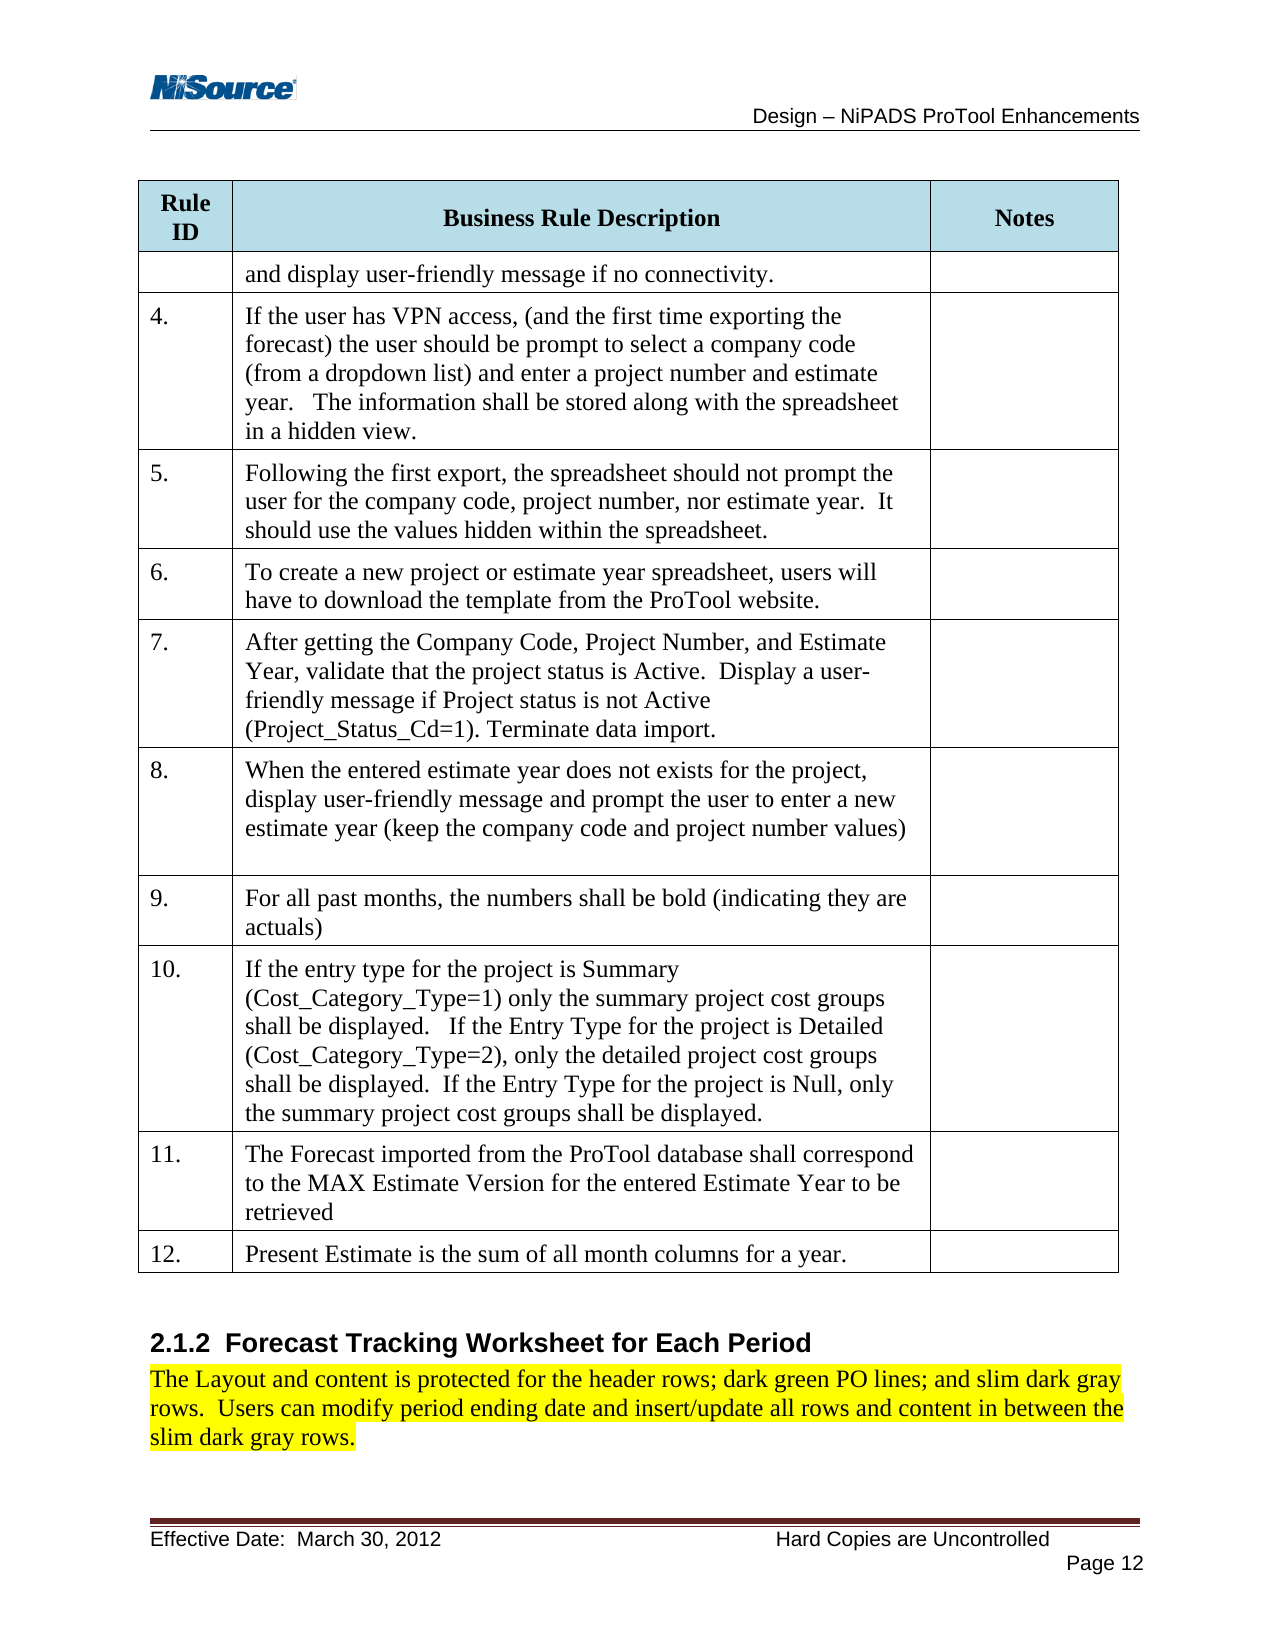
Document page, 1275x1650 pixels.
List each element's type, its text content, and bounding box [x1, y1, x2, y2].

table_cell The Forecast imported from the ProTool database shall correspond to the MAX Estimate Version for the entered Estimate Year to be retrieved [233, 1132, 930, 1230]
table_cell [931, 293, 1118, 449]
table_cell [233, 252, 930, 292]
table_cell [139, 876, 232, 945]
table_cell [139, 450, 232, 548]
table_header Rule ID [139, 181, 232, 251]
table_cell Present Estimate is the sum of all month columns for a year. [233, 1231, 930, 1272]
table_cell [139, 549, 232, 619]
table_cell [139, 946, 232, 1131]
table_header Business Rule Description [233, 181, 930, 251]
table_cell [931, 620, 1118, 747]
table_cell [139, 1132, 232, 1230]
table_cell [931, 549, 1118, 619]
table_cell [931, 748, 1118, 875]
table_cell [139, 293, 232, 449]
table_header Notes [931, 181, 1118, 251]
table_cell [931, 450, 1118, 548]
table_cell If the entry type for the project is Summary (Cost_Category_Type=1) only the summary project cost groups shall be displayed. If the Entry Type for the project is Detailed (Cost_Category_Type=2), only the detailed project cost groups shall be displayed. If the Entry Type for the project is Null, only the summary project cost groups shall be displayed. [233, 946, 930, 1131]
table_cell For all past months, the numbers shall be bold (indicating they are actuals) [233, 876, 930, 945]
table_cell [931, 1231, 1118, 1272]
table_cell [931, 252, 1118, 292]
table_cell After getting the Company Code, Project Number, and Estimate Year, validate that the project status is Active. Display a user-friendly message if Project status is not Active (Project_Status_Cd=1). Terminate data import. [233, 620, 930, 747]
table_cell [139, 252, 232, 292]
table_cell When the entered estimate year does not exists for the project, display user-friendly message and prompt the user to enter a new estimate year (keep the company code and project number values) [233, 748, 930, 875]
subtitle Forecast Tracking Worksheet for Each Period [150, 1327, 1140, 1358]
table_cell [931, 1132, 1118, 1230]
table_cell [931, 946, 1118, 1131]
table_cell [139, 748, 232, 875]
table_cell If the user has VPN access, (and the first time exporting the forecast) the user should be prompt to select a company code (from a dropdown list) and enter a project number and estimate year. The information shall be stored along with the spreadsheet in a hidden view. [233, 293, 930, 449]
text The Layout and content is protected for the header rows; dark green PO lines; and slim dark gray rows. Users can modify period ending date and insert/update all rows and content in between the slim dark gray rows. [356, 1364, 1140, 1451]
table_cell Following the first export, the spreadsheet should not prompt the user for the company code, project number, nor estimate year. It should use the values hidden within the spreadsheet. [233, 450, 930, 548]
table_cell To create a new project or estimate year spreadsheet, users will have to download the template from the ProTool website. [233, 549, 930, 619]
picture [150, 75, 297, 100]
table_cell [139, 1231, 232, 1272]
table_cell [139, 620, 232, 747]
table_cell [931, 876, 1118, 945]
